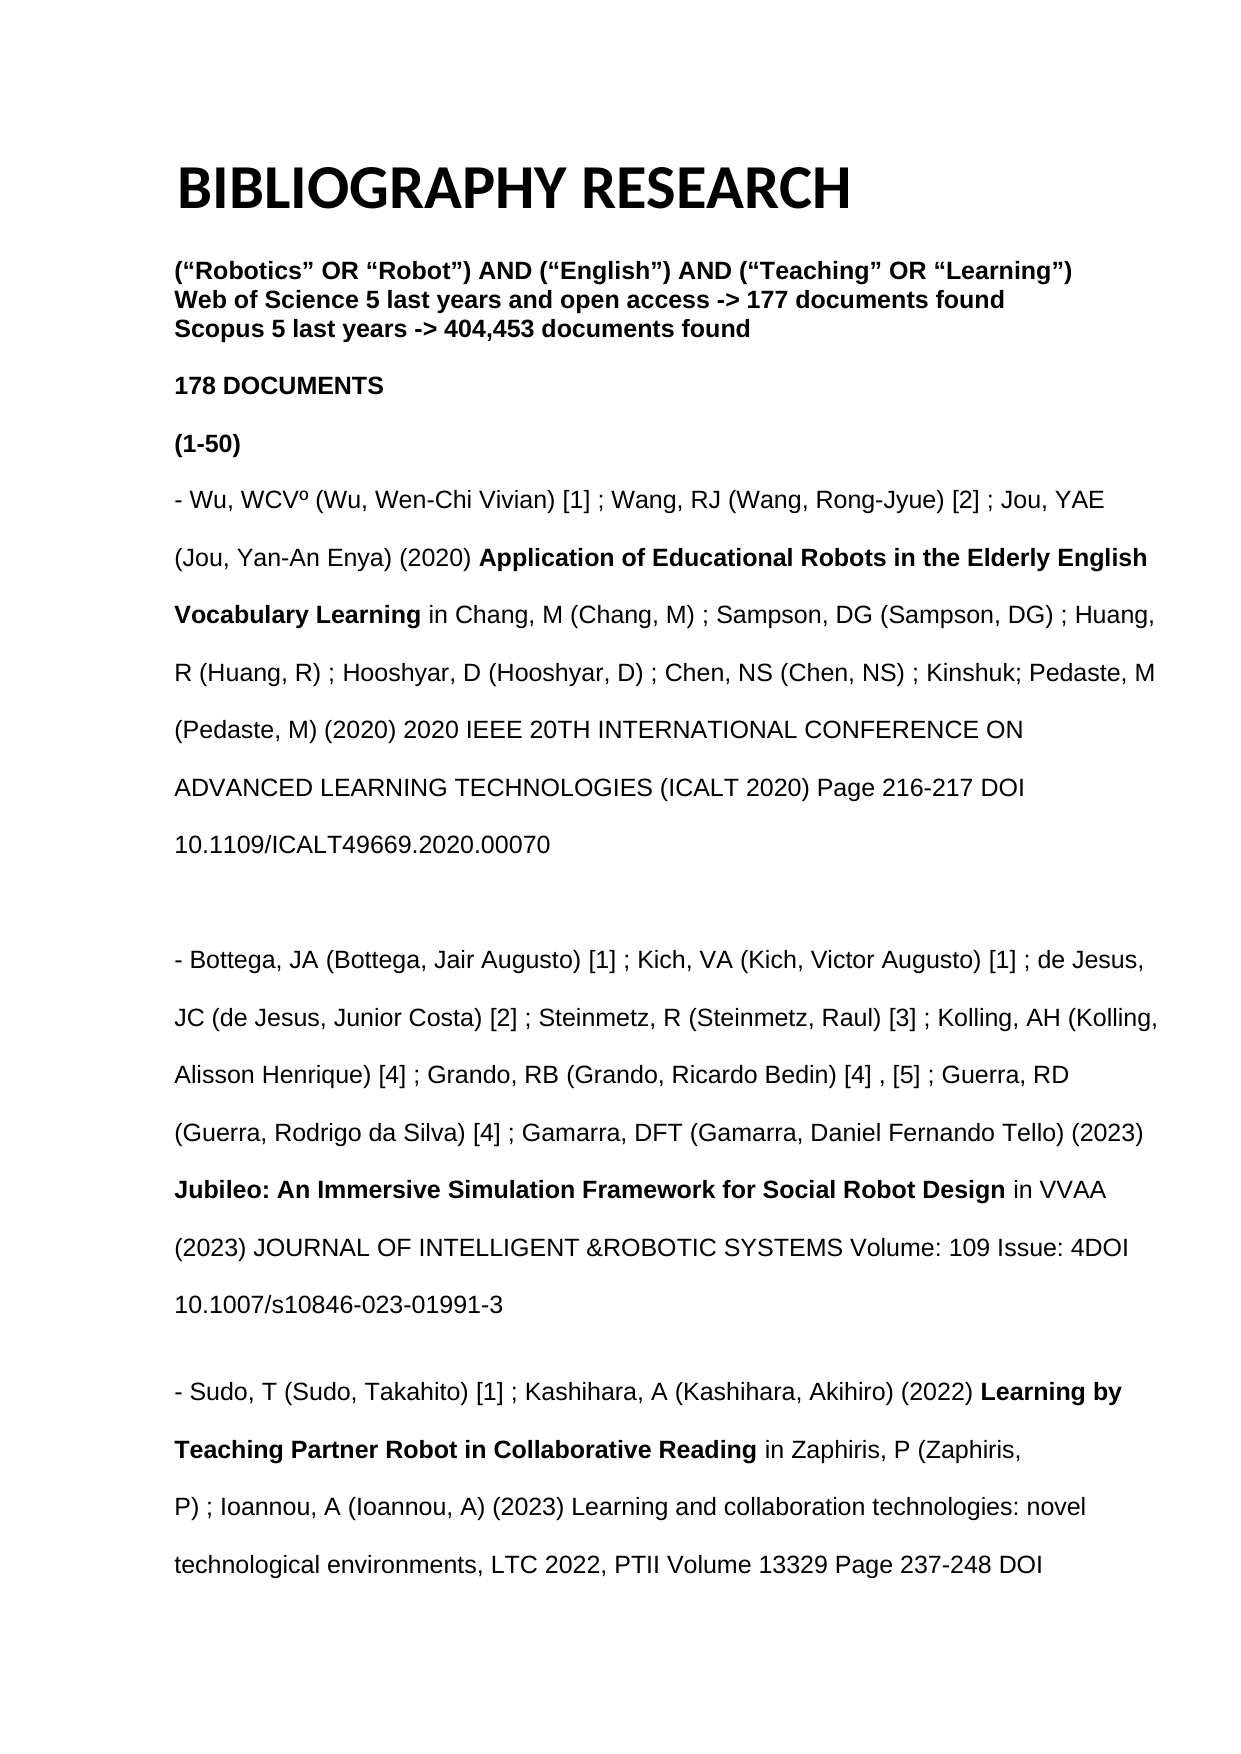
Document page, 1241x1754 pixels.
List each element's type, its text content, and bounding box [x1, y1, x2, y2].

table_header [167, 256, 1167, 1578]
text BIBLIOGRAPHY RESEARCH [177, 148, 1063, 224]
